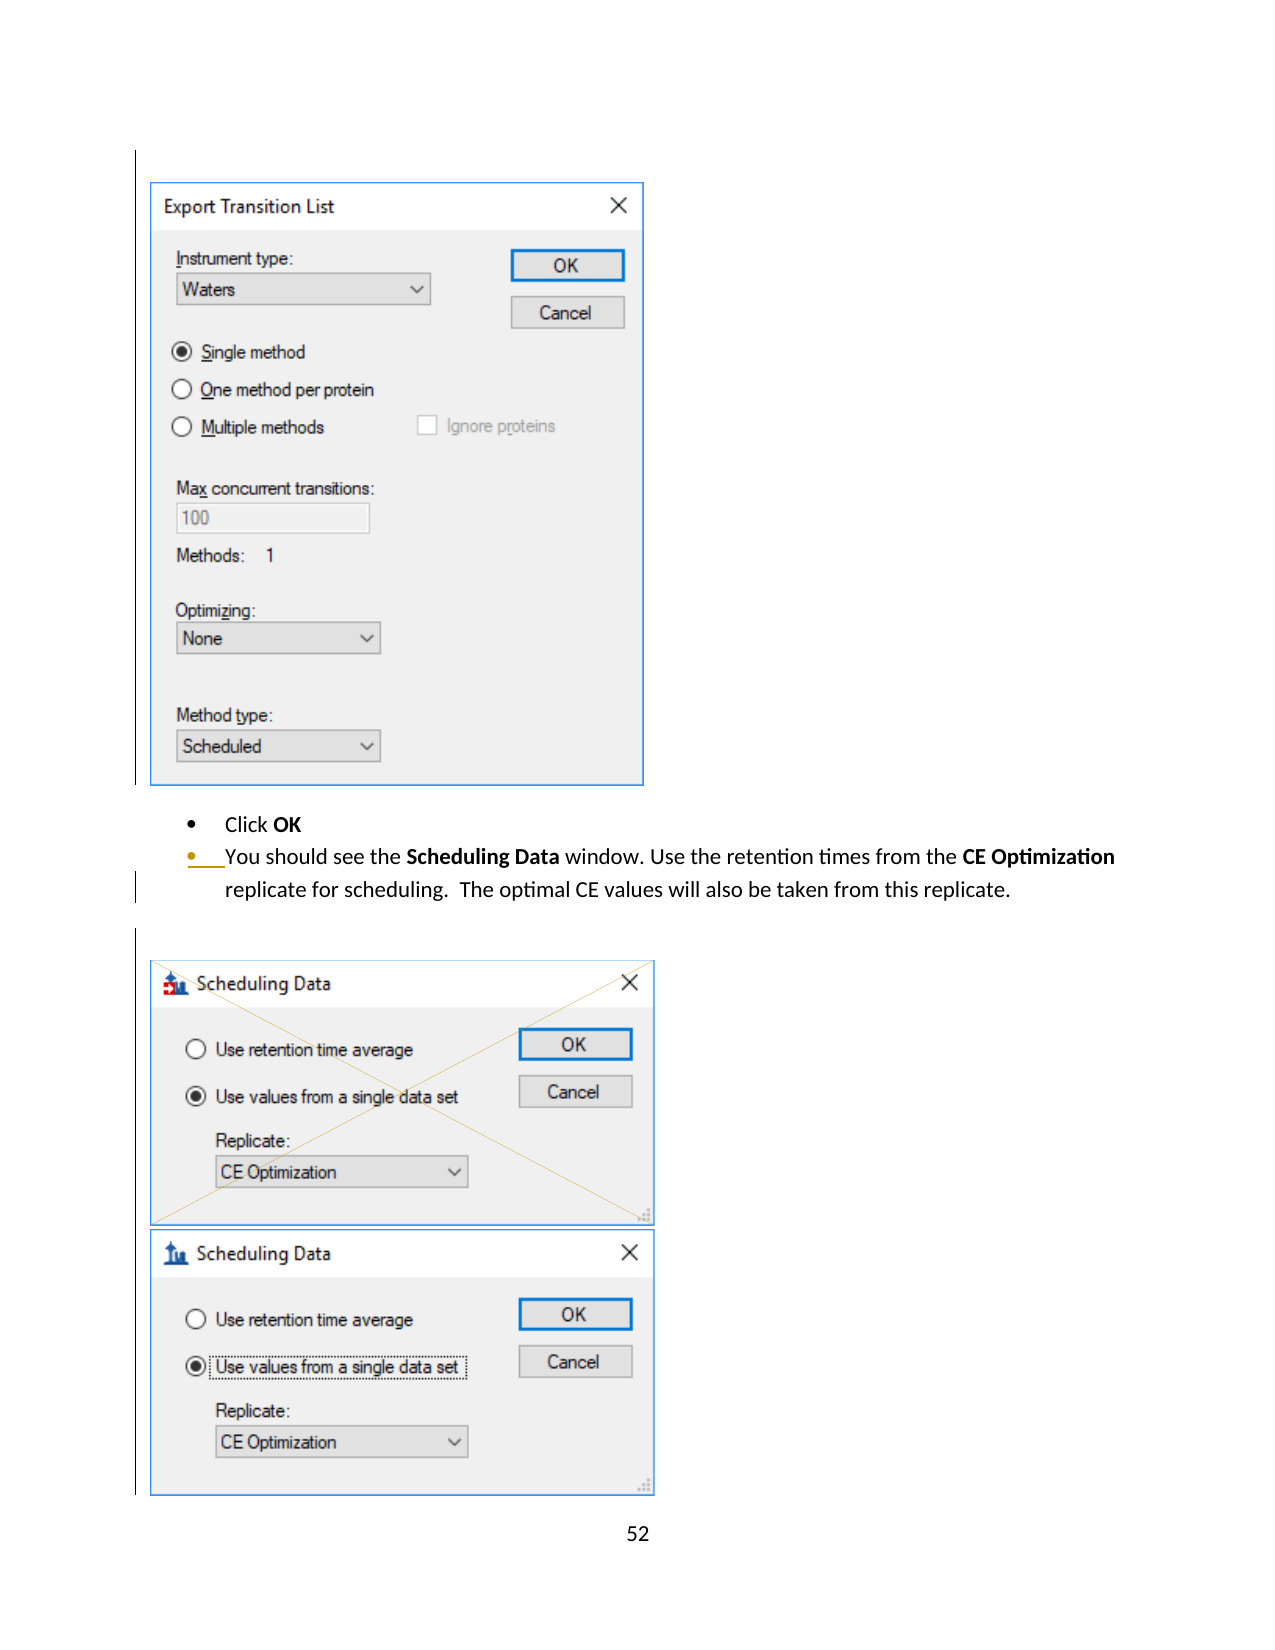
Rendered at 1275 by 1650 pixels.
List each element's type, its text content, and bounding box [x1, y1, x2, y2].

list You should see the Scheduling Data window. Use the retention times from the CE Optimization replicate for scheduling. The optimal CE values will also be taken from this replicate. [187, 842, 1125, 903]
list Click OK [187, 810, 1125, 838]
picture [152, 1094, 653, 1226]
picture [150, 961, 400, 1224]
picture [150, 1229, 655, 1496]
picture [150, 182, 644, 786]
picture [404, 961, 655, 1224]
picture [153, 960, 652, 1092]
